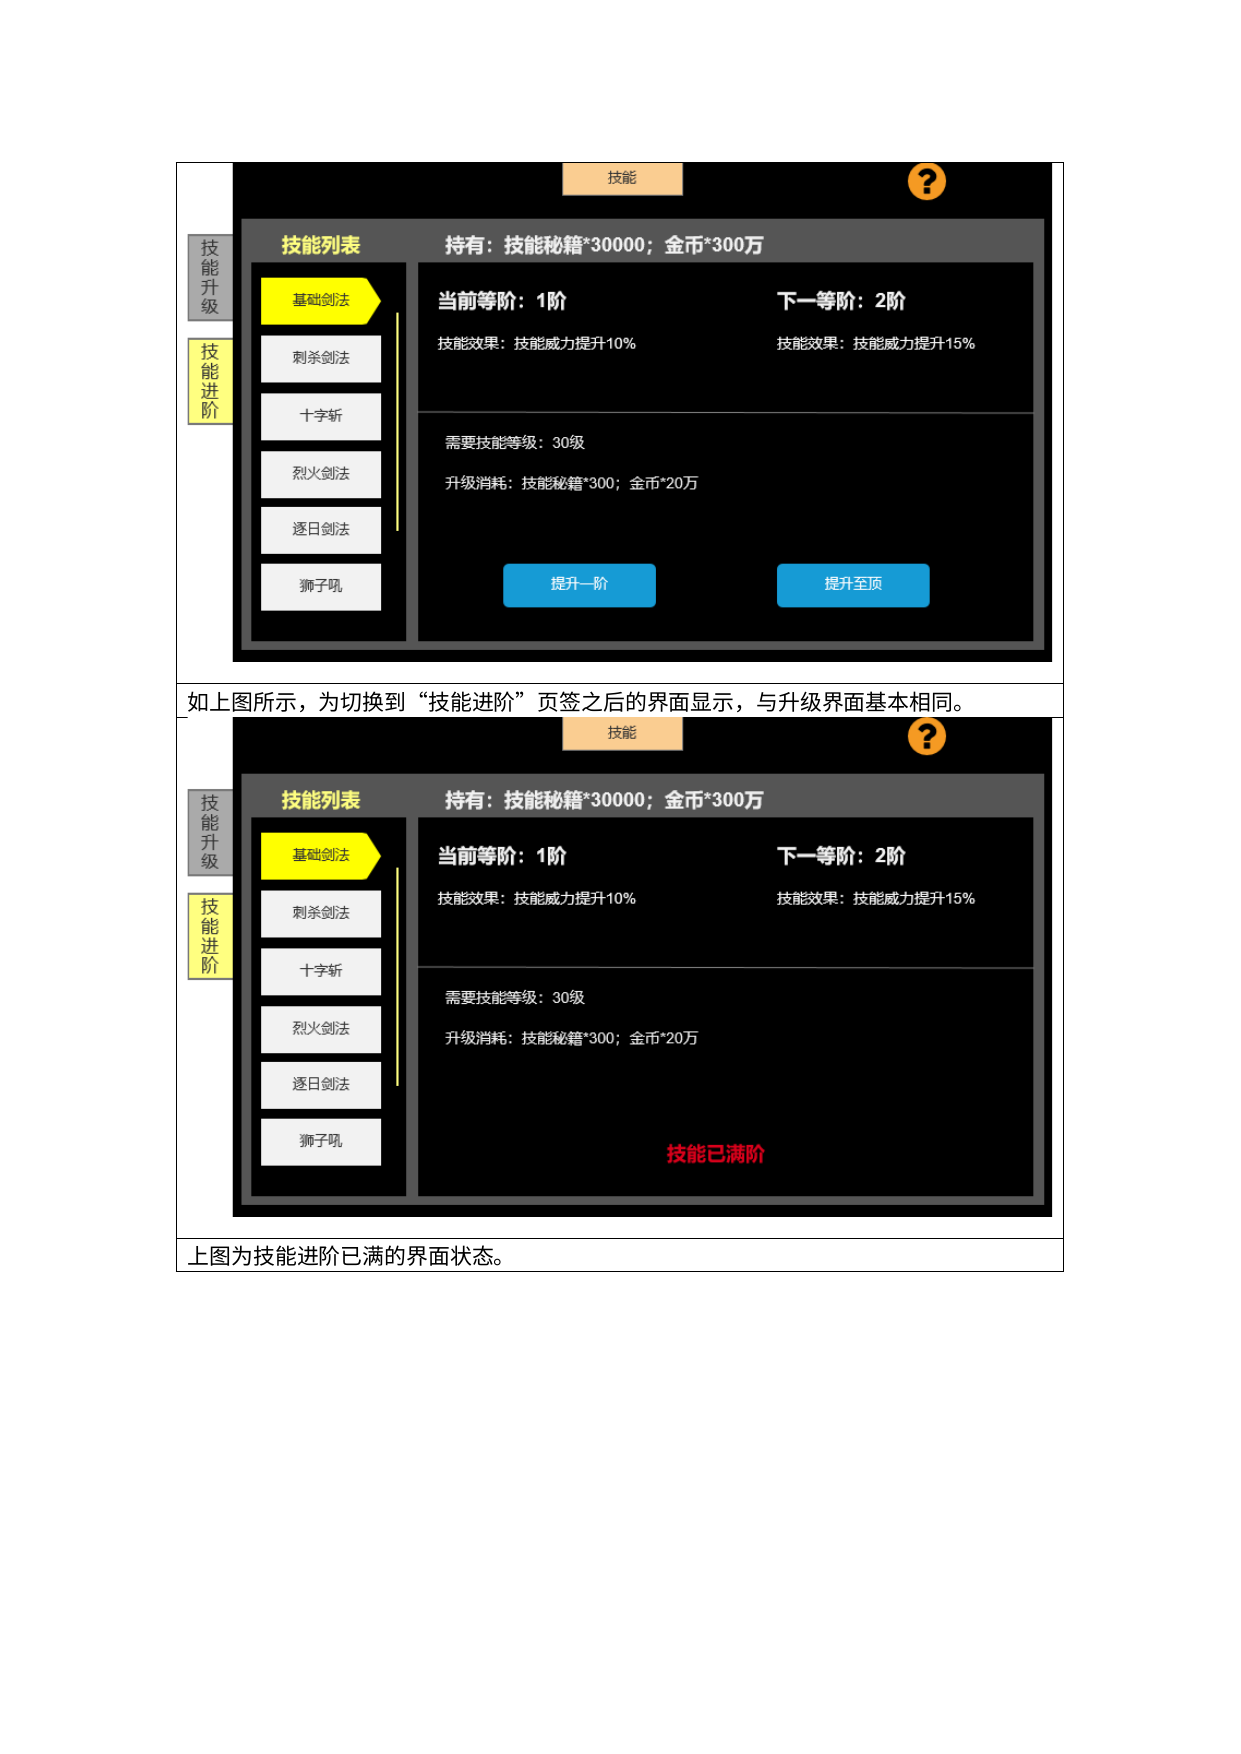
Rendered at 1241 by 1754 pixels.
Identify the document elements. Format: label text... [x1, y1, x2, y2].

table_cell [177, 718, 1063, 1238]
table_cell 上图为技能进阶已满的界面状态。 [177, 1239, 1063, 1271]
table_cell 如上图所示，为切换到“技能进阶”页签之后的界面显示，与升级界面基本相同。 [177, 684, 1063, 717]
picture [187, 163, 1053, 662]
table_cell [177, 163, 1063, 683]
picture [187, 717, 1053, 1217]
